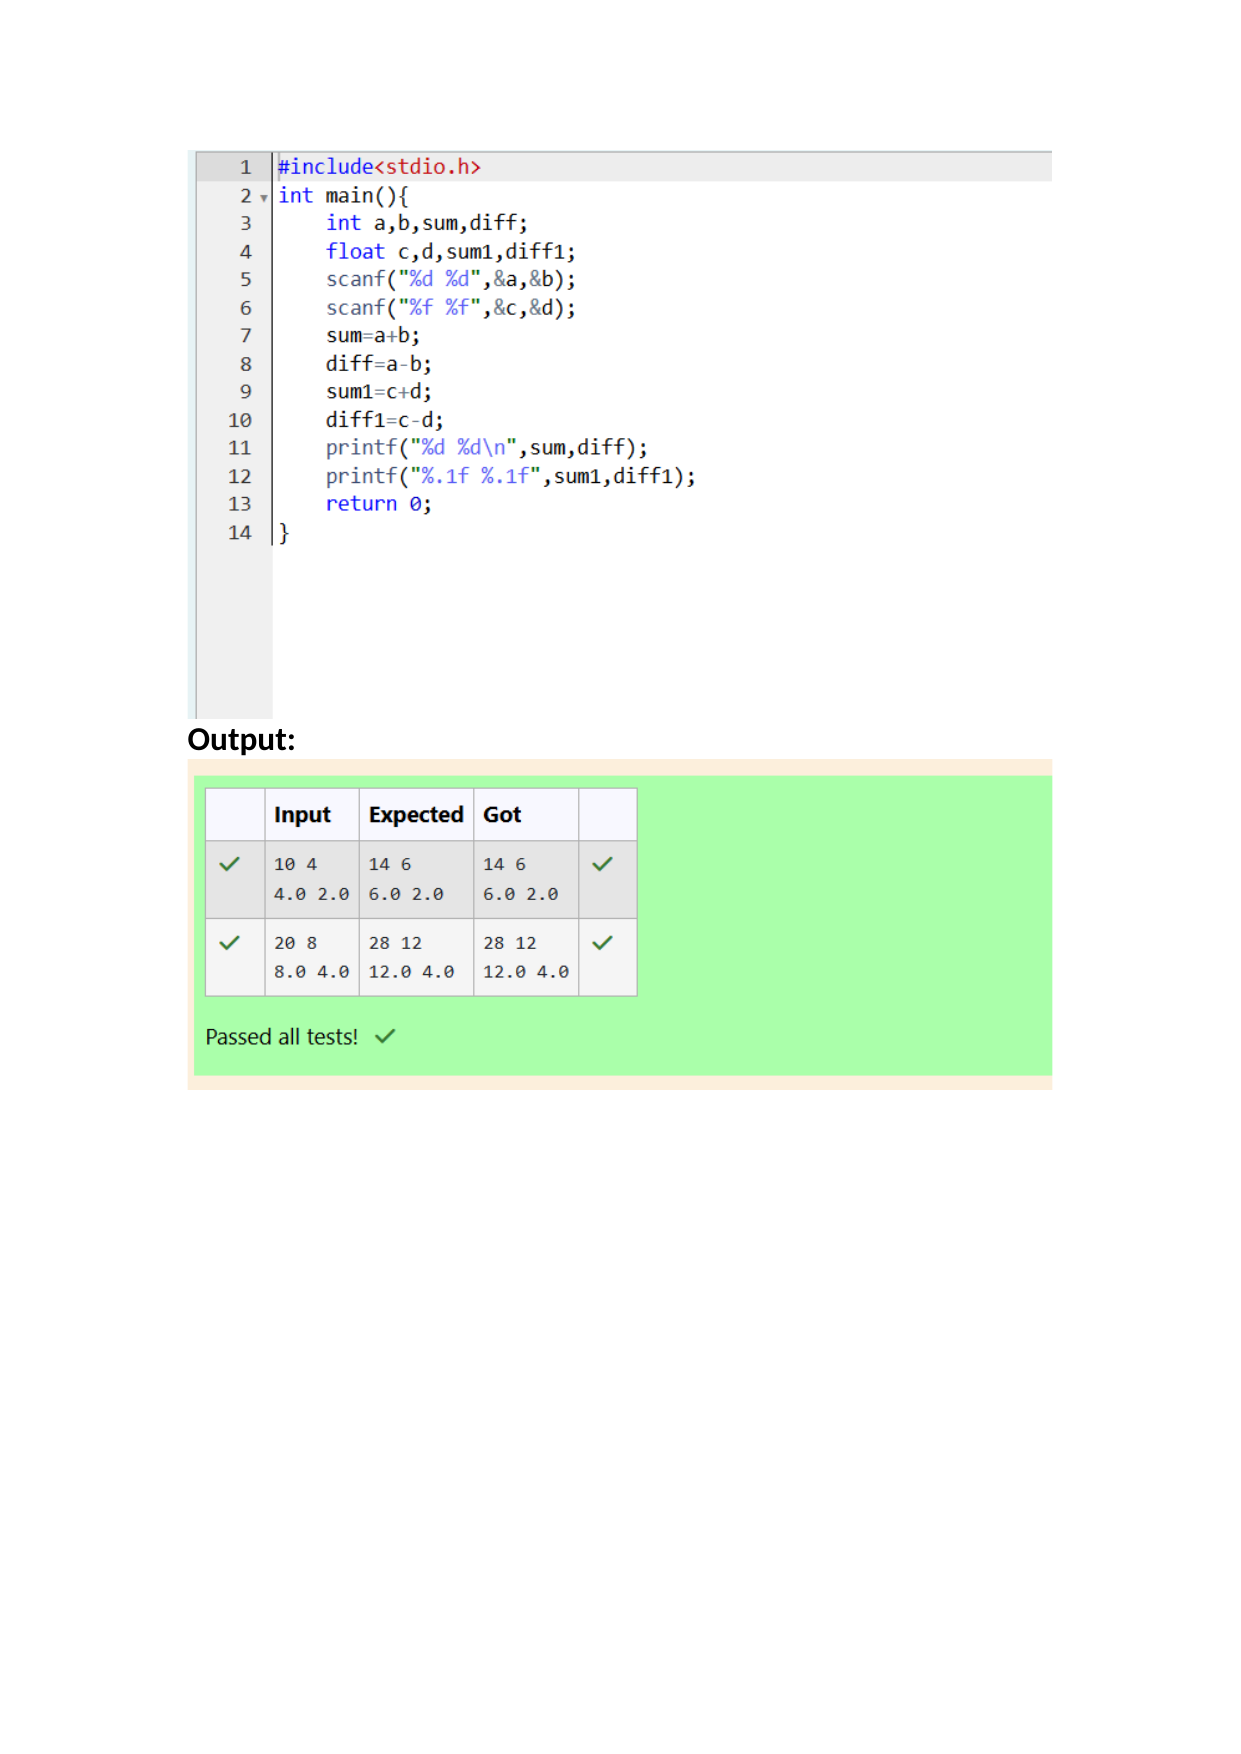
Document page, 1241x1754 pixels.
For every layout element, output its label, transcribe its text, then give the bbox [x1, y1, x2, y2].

picture [187, 150, 1052, 719]
picture [187, 759, 1053, 1090]
list Output: [187, 718, 1053, 759]
